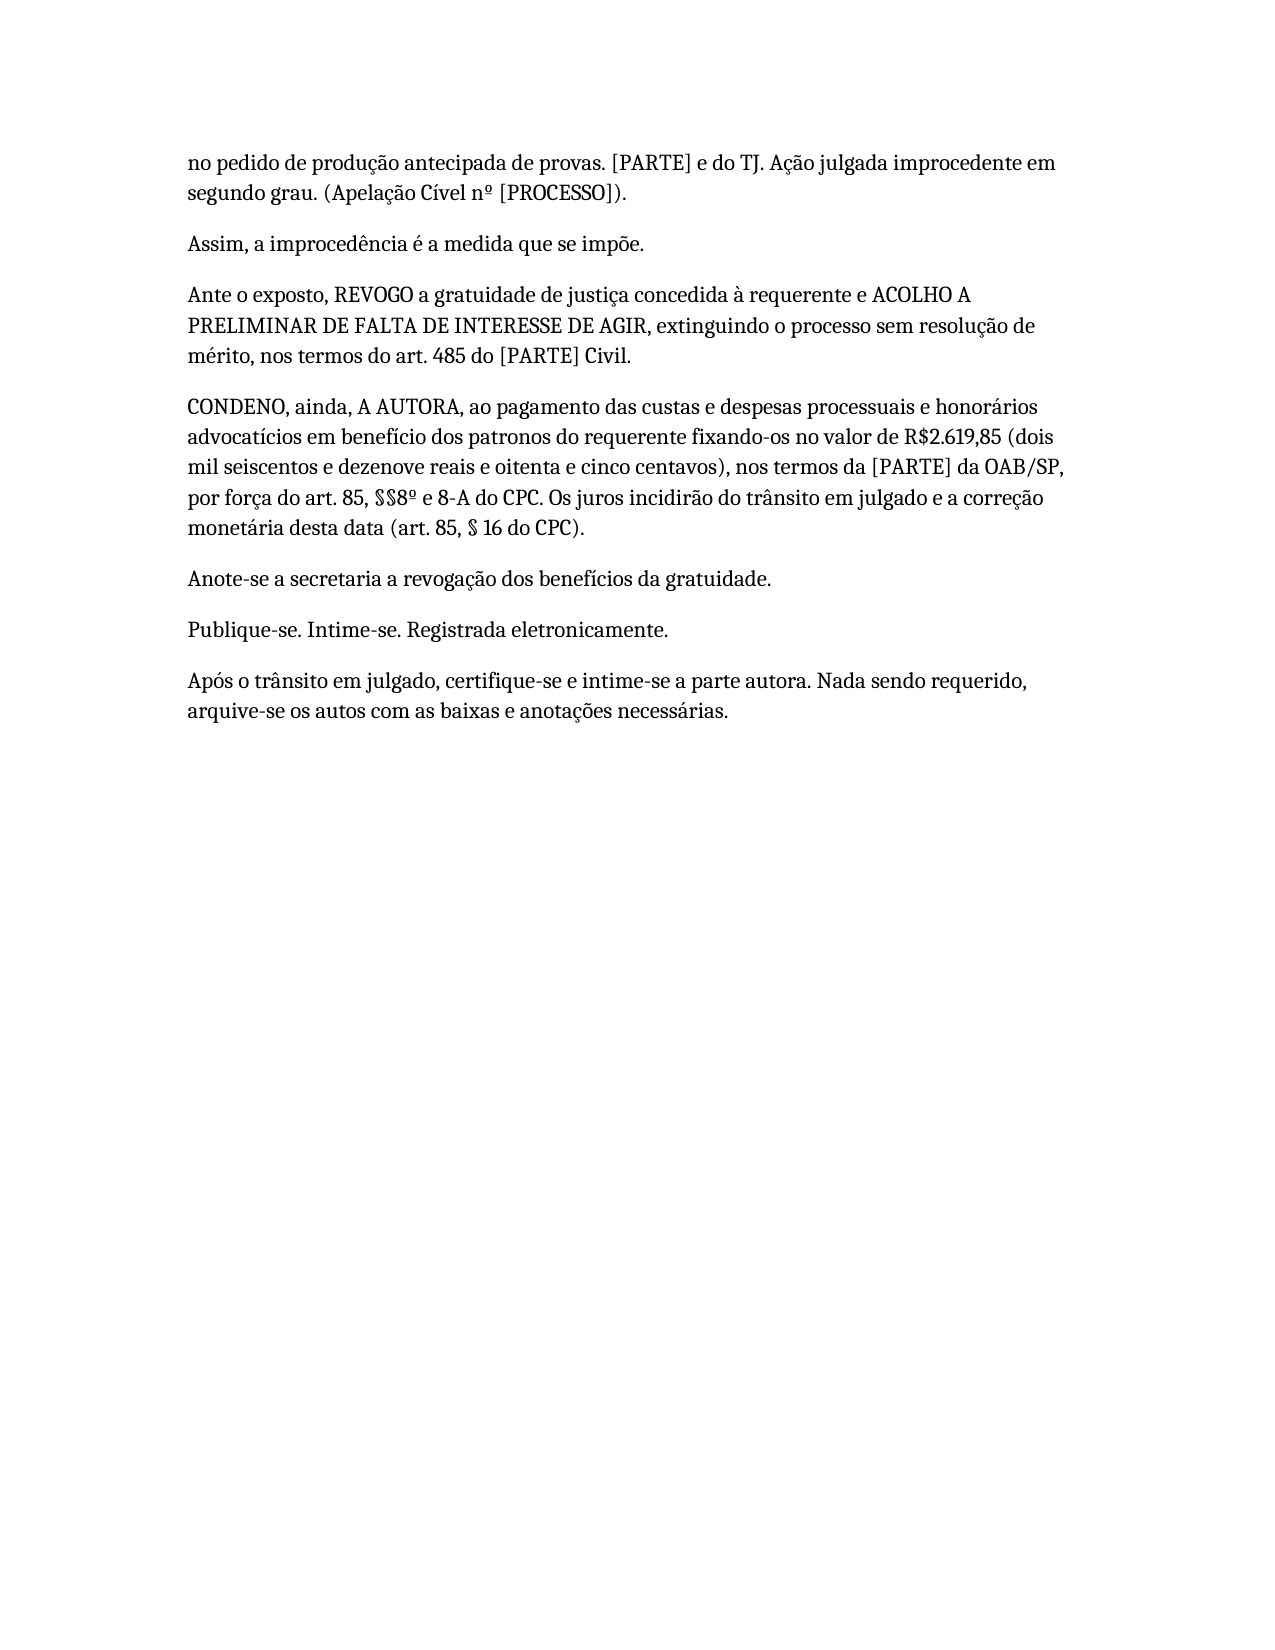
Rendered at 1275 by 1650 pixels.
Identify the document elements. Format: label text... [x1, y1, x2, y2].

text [187, 150, 1087, 207]
text Publique-se. Intime-se. Registrada eletronicamente. [187, 617, 1087, 643]
text Após o trânsito em julgado, certifique-se e intime-se a parte autora. Nada sendo requerido, arquive-se os autos com as baixas e anotações necessárias. [187, 668, 1087, 724]
text Assim, a improcedência é a medida que se impõe. [187, 231, 1087, 258]
text Ante o exposto, REVOGO a gratuidade de justiça concedida à requerente e ACOLHO A PRELIMINAR DE FALTA DE INTERESSE DE AGIR, extinguindo o processo sem resolução de mérito, nos termos do art. 485 do [PARTE] Civil. [187, 282, 1087, 369]
text Anote-se a secretaria a revogação dos benefícios da gratuidade. [187, 566, 1087, 592]
text CONDENO, ainda, A AUTORA, ao pagamento das custas e despesas processuais e honorários advocatícios em benefício dos patronos do requerente fixando-os no valor de R$2.619,85 (dois mil seiscentos e dezenove reais e oitenta e cinco centavos), nos termos da [PARTE] da OAB/SP, por força do art. 85, §§8º e 8-A do CPC. Os juros incidirão do trânsito em julgado e a correção monetária desta data (art. 85, § 16 do CPC). [187, 394, 1087, 541]
